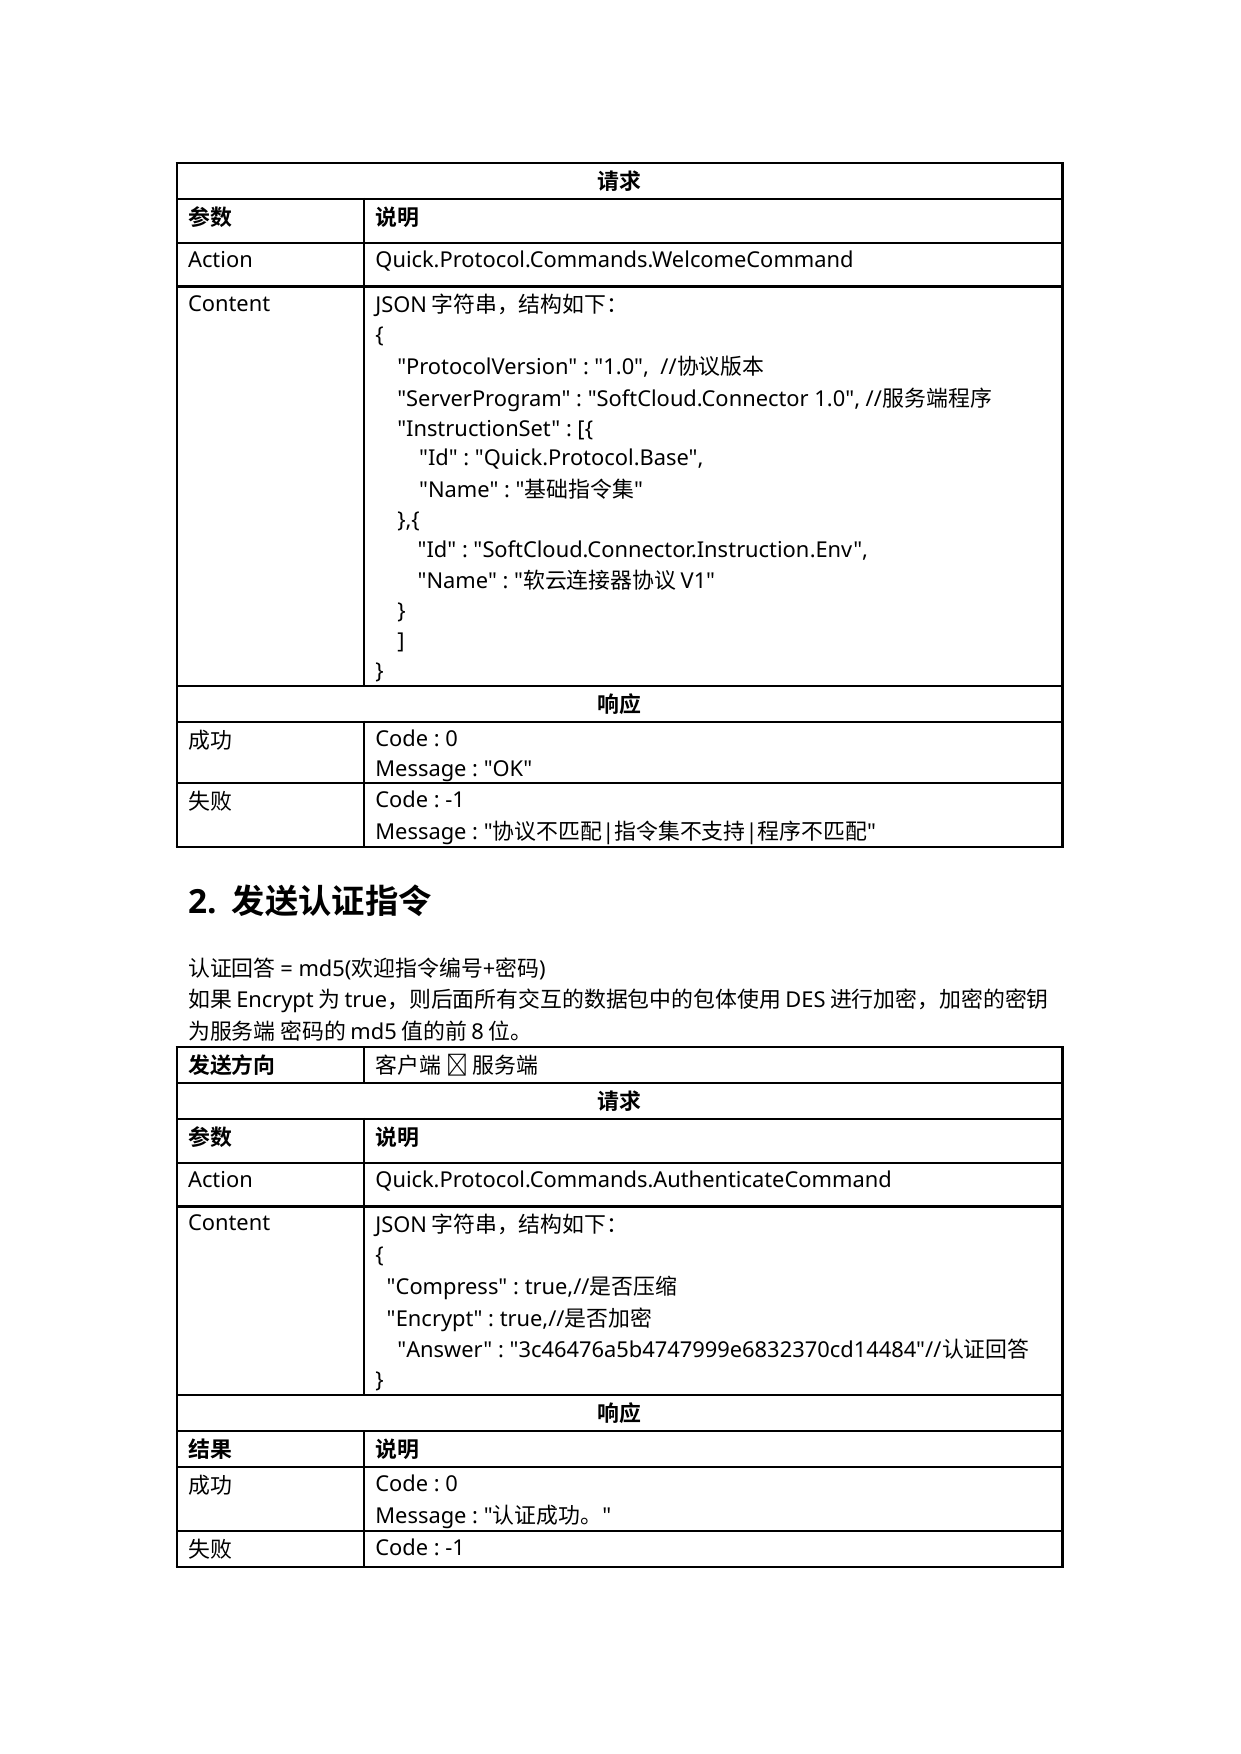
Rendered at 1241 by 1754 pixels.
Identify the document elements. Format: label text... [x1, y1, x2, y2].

table_cell 参数 [178, 1120, 363, 1162]
table_cell Quick.Protocol.Commands.WelcomeCommand [365, 244, 1061, 285]
table_cell 说明 [365, 1120, 1061, 1162]
table_cell Code : 0 Message : "OK" [365, 723, 1061, 782]
table_cell 说明 [365, 200, 1061, 242]
table_cell Content [178, 1208, 363, 1394]
text 认证回答 = md5(欢迎指令编号+密码) [188, 951, 1052, 982]
table_cell Action [178, 244, 363, 285]
table_cell Code : 0 Message : "认证成功。" [365, 1468, 1061, 1529]
table_cell 响应 [178, 1396, 1061, 1430]
table_cell Code : -1 Message : "协议不匹配|指令集不支持|程序不匹配" [365, 784, 1061, 846]
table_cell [365, 1532, 1061, 1566]
table_cell 失败 [178, 1532, 363, 1566]
table_cell 成功 [178, 723, 363, 782]
table_cell 成功 [178, 1468, 363, 1529]
table_header 客户端 服务端 [365, 1048, 1061, 1082]
table_header 发送方向 [178, 1048, 363, 1082]
table_cell Action [178, 1164, 363, 1205]
table_cell 失败 [178, 784, 363, 846]
table_cell JSON字符串，结构如下： { "ProtocolVersion" : "1.0", //协议版本 "ServerProgram" : "SoftCloud.Connector 1.0", //服务端程序 "InstructionSet" : [{ "Id" : "Quick.Protocol.Base", "Name" : "基础指令集" },{ "Id" : "SoftCloud.Connector.Instruction.Env", "Name" : "软云连接器协议V1" } ] } [365, 288, 1061, 685]
table_cell Quick.Protocol.Commands.AuthenticateCommand [365, 1164, 1061, 1205]
text 如果Encrypt为true，则后面所有交互的数据包中的包体使用DES进行加密，加密的密钥为服务端 密码的md5值的前8位。 [188, 982, 1052, 1046]
table_cell 请求 [178, 164, 1061, 198]
subtitle 发送认证指令 [188, 875, 1052, 923]
table_cell 说明 [365, 1432, 1061, 1466]
table_cell 结果 [178, 1432, 363, 1466]
table_cell JSON字符串，结构如下： { "Compress" : true,//是否压缩 "Encrypt" : true,//是否加密 "Answer" : "3c46476a5b4747999e6832370cd14484"//认证回答 } [365, 1208, 1061, 1394]
table_cell Content [178, 288, 363, 685]
table_cell 响应 [178, 687, 1061, 721]
table_cell 参数 [178, 200, 363, 242]
table_cell 请求 [178, 1084, 1061, 1118]
